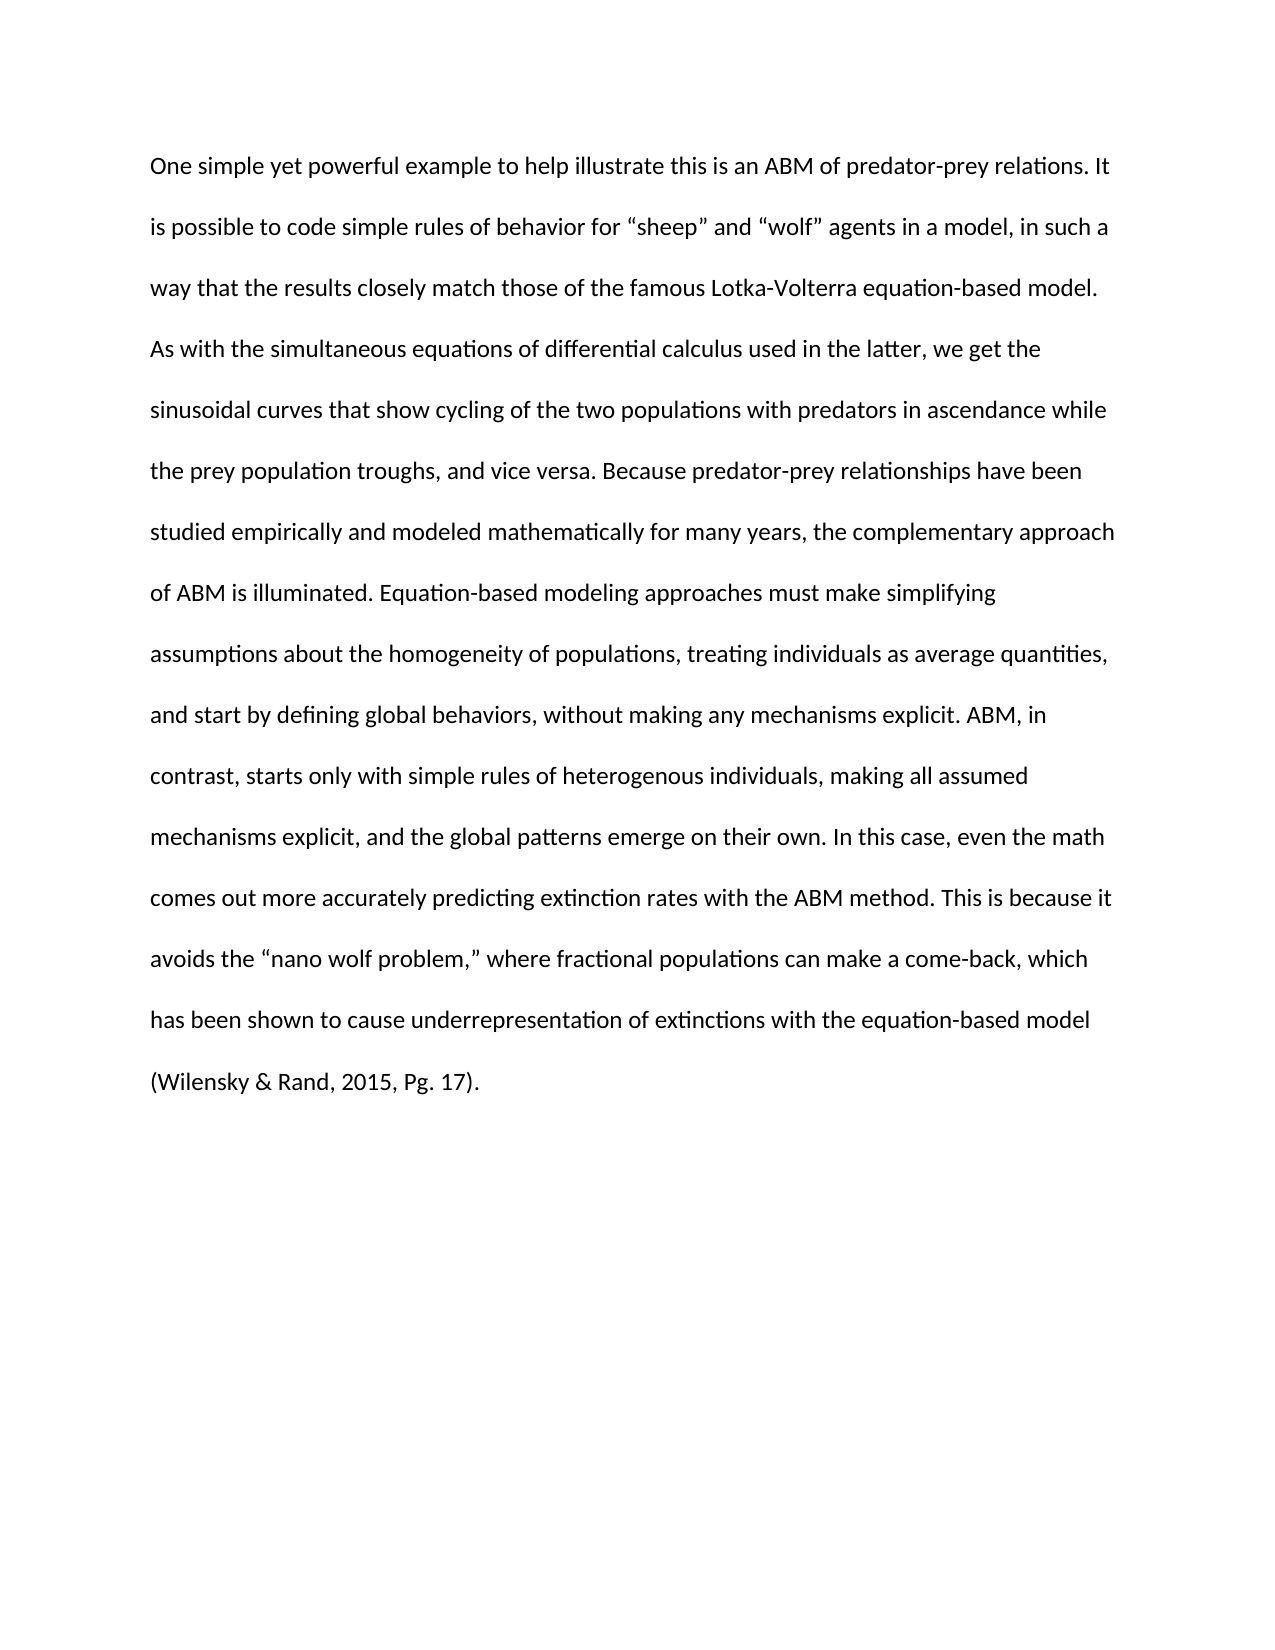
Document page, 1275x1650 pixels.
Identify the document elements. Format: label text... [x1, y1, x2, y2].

text One simple yet powerful example to help illustrate this is an ABM of predator-prey relations. It is possible to code simple rules of behavior for “sheep” and “wolf” agents in a model, in such a way that the results closely match those of the famous Lotka-Volterra equation-based model. As with the simultaneous equations of differential calculus used in the latter, we get the sinusoidal curves that show cycling of the two populations with predators in ascendance while the prey population troughs, and vice versa. Because predator-prey relationships have been studied empirically and modeled mathematically for many years, the complementary approach of ABM is illuminated. Equation-based modeling approaches must make simplifying assumptions about the homogeneity of populations, treating individuals as average quantities, and start by defining global behaviors, without making any mechanisms explicit. ABM, in contrast, starts only with simple rules of heterogenous individuals, making all assumed mechanisms explicit, and the global patterns emerge on their own. In this case, even the math comes out more accurately predicting extinction rates with the ABM method. This is because it avoids the “nano wolf problem,” where fractional populations can make a come-back, which has been shown to cause underrepresentation of extinctions with the equation-based model (Wilensky & Rand, 2015, Pg. 17). [150, 150, 1125, 1096]
